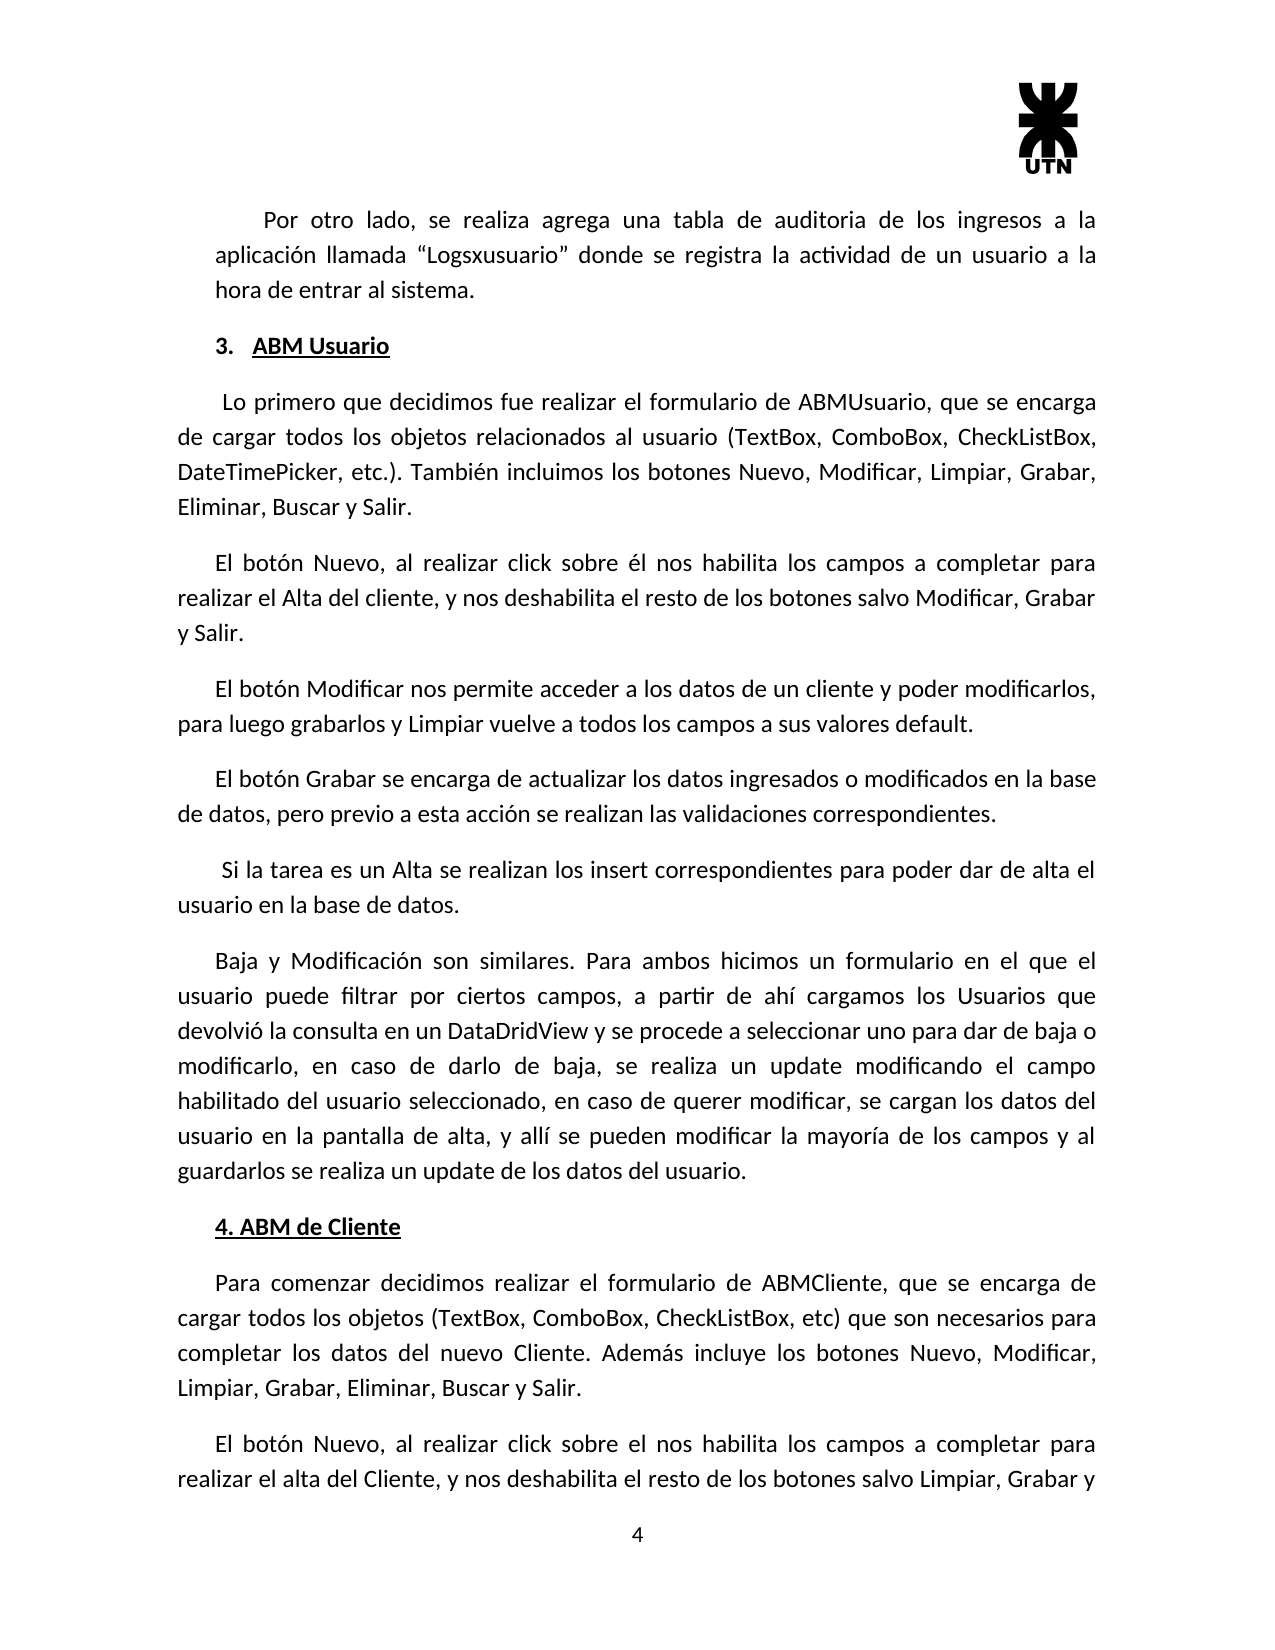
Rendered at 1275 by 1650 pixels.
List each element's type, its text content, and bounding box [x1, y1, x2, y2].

text Por otro lado, se realiza agrega una tabla de auditoria de los ingresos a la aplicación llamada “Logsxusuario” donde se registra la actividad de un usuario a la hora de entrar al sistema. [215, 204, 1098, 305]
text Si la tarea es un Alta se realizan los insert correspondientes para poder dar de alta el usuario en la base de datos. [177, 854, 1098, 920]
text Lo primero que decidimos fue realizar el formulario de ABMUsuario, que se encarga de cargar todos los objetos relacionados al usuario (TextBox, ComboBox, CheckListBox, DateTimePicker, etc.). También incluimos los botones Nuevo, Modificar, Limpiar, Grabar, Eliminar, Buscar y Salir. [177, 386, 1098, 522]
text El botón Modificar nos permite acceder a los datos de un cliente y poder modificarlos, para luego grabarlos y Limpiar vuelve a todos los campos a sus valores default. [177, 673, 1098, 738]
text Baja y Modificación son similares. Para ambos hicimos un formulario en el que el usuario puede filtrar por ciertos campos, a partir de ahí cargamos los Usuarios que devolvió la consulta en un DataDridView y se procede a seleccionar uno para dar de baja o modificarlo, en caso de darlo de baja, se realiza un update modificando el campo habilitado del usuario seleccionado, en caso de querer modificar, se cargan los datos del usuario en la pantalla de alta, y allí se pueden modificar la mayoría de los campos y al guardarlos se realiza un update de los datos del usuario. [177, 945, 1098, 1186]
text 4. ABM de Cliente [177, 1211, 1098, 1242]
list ABM Usuario [215, 330, 1098, 361]
text El botón Grabar se encarga de actualizar los datos ingresados o modificados en la base de datos, pero previo a esta acción se realizan las validaciones correspondientes. [177, 763, 1098, 829]
text El botón Nuevo, al realizar click sobre él nos habilita los campos a completar para realizar el Alta del cliente, y nos deshabilita el resto de los botones salvo Modificar, Grabar y Salir. [177, 547, 1098, 647]
picture [997, 73, 1098, 177]
